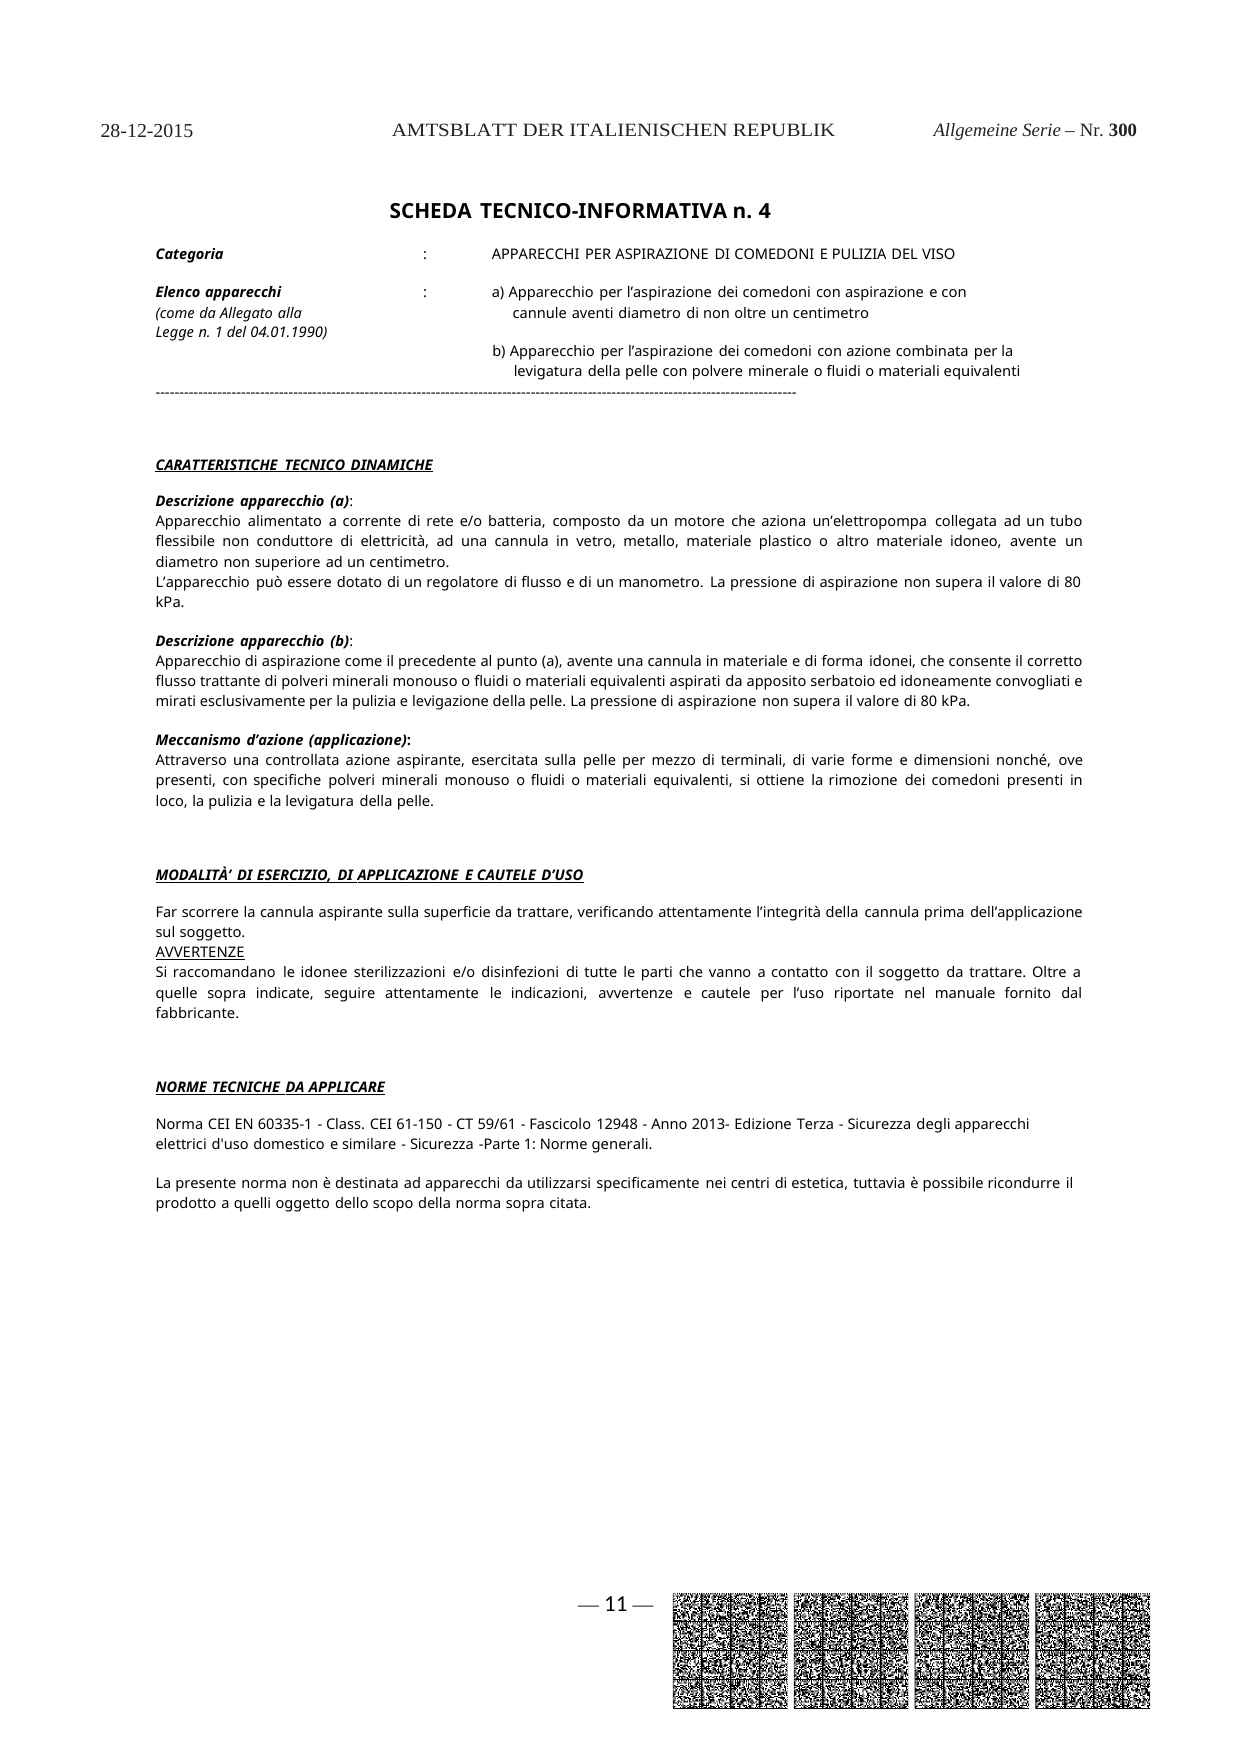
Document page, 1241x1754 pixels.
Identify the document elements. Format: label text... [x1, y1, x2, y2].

text Norma CEI EN 60335-1 - Class. CEI 61-150 - CT 59/61 - Fascicolo 12948 - Anno 2013- Edizione Terza - Sicurezza degli apparecchi elettrici d'uso domestico e similare - Sicurezza -Parte 1: Norme generali. [155, 1114, 1082, 1154]
text Apparecchio alimentato a corrente di rete e/o batteria, composto da un motore che aziona un’elettropompa collegata ad un tubo flessibile non conduttore di elettricità, ad una cannula in vetro, metallo, materiale plastico o altro materiale idoneo, avente un diametro non superiore ad un centimetro. [155, 511, 1083, 571]
text SCHEDA TECNICO-INFORMATIVA n. 4 [389, 196, 1163, 225]
text Descrizione apparecchio (b): [155, 630, 404, 650]
picture [1035, 1593, 1150, 1709]
text Si raccomandano le idonee sterilizzazioni e/o disinfezioni di tutte le parti che vanno a contatto con il soggetto da trattare. Oltre a quelle sopra indicate, seguire attentamente le indicazioni, avvertenze e cautele per l’uso riportate nel manuale fornito dal fabbricante. [155, 962, 1083, 1023]
picture [672, 1593, 788, 1709]
text Elenco apparecchi : a) Apparecchio per l’aspirazione dei comedoni con aspirazione e con [155, 282, 1163, 302]
text --------------------------------------------------------------------------------------------------------------------------------------- [155, 381, 1079, 401]
text Categoria : APPARECCHI PER ASPIRAZIONE DI COMEDONI E PULIZIA DEL VISO [155, 244, 1163, 263]
text Far scorrere la cannula aspirante sulla superficie da trattare, verificando attentamente l’integrità della cannula prima dell’applicazione sul soggetto. [155, 901, 1083, 942]
text (come da Allegato alla cannule aventi diametro di non oltre un centimetro [155, 302, 1163, 322]
text AVVERTENZE [155, 942, 261, 962]
picture [914, 1593, 1030, 1709]
text La presente norma non è destinata ad apparecchi da utilizzarsi specificamente nei centri di estetica, tuttavia è possibile ricondurre il prodotto a quelli oggetto dello scopo della norma sopra citata. [155, 1172, 1083, 1213]
text NORME TECNICHE DA APPLICARE [155, 1077, 443, 1095]
text CARATTERISTICHE TECNICO DINAMICHE Descrizione apparecchio (a): [155, 438, 507, 511]
text b) Apparecchio per l’aspirazione dei comedoni con azione combinata per la levigatura della pelle con polvere minerale o fluidi o materiali equivalenti [492, 341, 1043, 381]
text Legge n. 1 del 04.01.1990) [155, 323, 1163, 340]
text Meccanismo d’azione (applicazione): [155, 729, 471, 749]
text L’apparecchio può essere dotato di un regolatore di flusso e di un manometro. La pressione di aspirazione non supera il valore di 80 kPa. [155, 572, 1083, 612]
text Apparecchio di aspirazione come il precedente al punto (a), avente una cannula in materiale e di forma idonei, che consente il corretto flusso trattante di polveri minerali monouso o fluidi o materiali equivalenti aspirati da apposito serbatoio ed idoneamente convogliati e mirati esclusivamente per la pulizia e levigazione della pelle. La pressione di aspirazione non supera il valore di 80 kPa. [155, 651, 1083, 711]
text Attraverso una controllata azione aspirante, esercitata sulla pelle per mezzo di terminali, di varie forme e dimensioni nonché, ove presenti, con specifiche polveri minerali monouso o fluidi o materiali equivalenti, si ottiene la rimozione dei comedoni presenti in loco, la pulizia e la levigatura della pelle. [155, 750, 1083, 810]
text MODALITÀ’ DI ESERCIZIO, DI APPLICAZIONE E CAUTELE D’USO [155, 865, 697, 882]
picture [793, 1593, 909, 1709]
